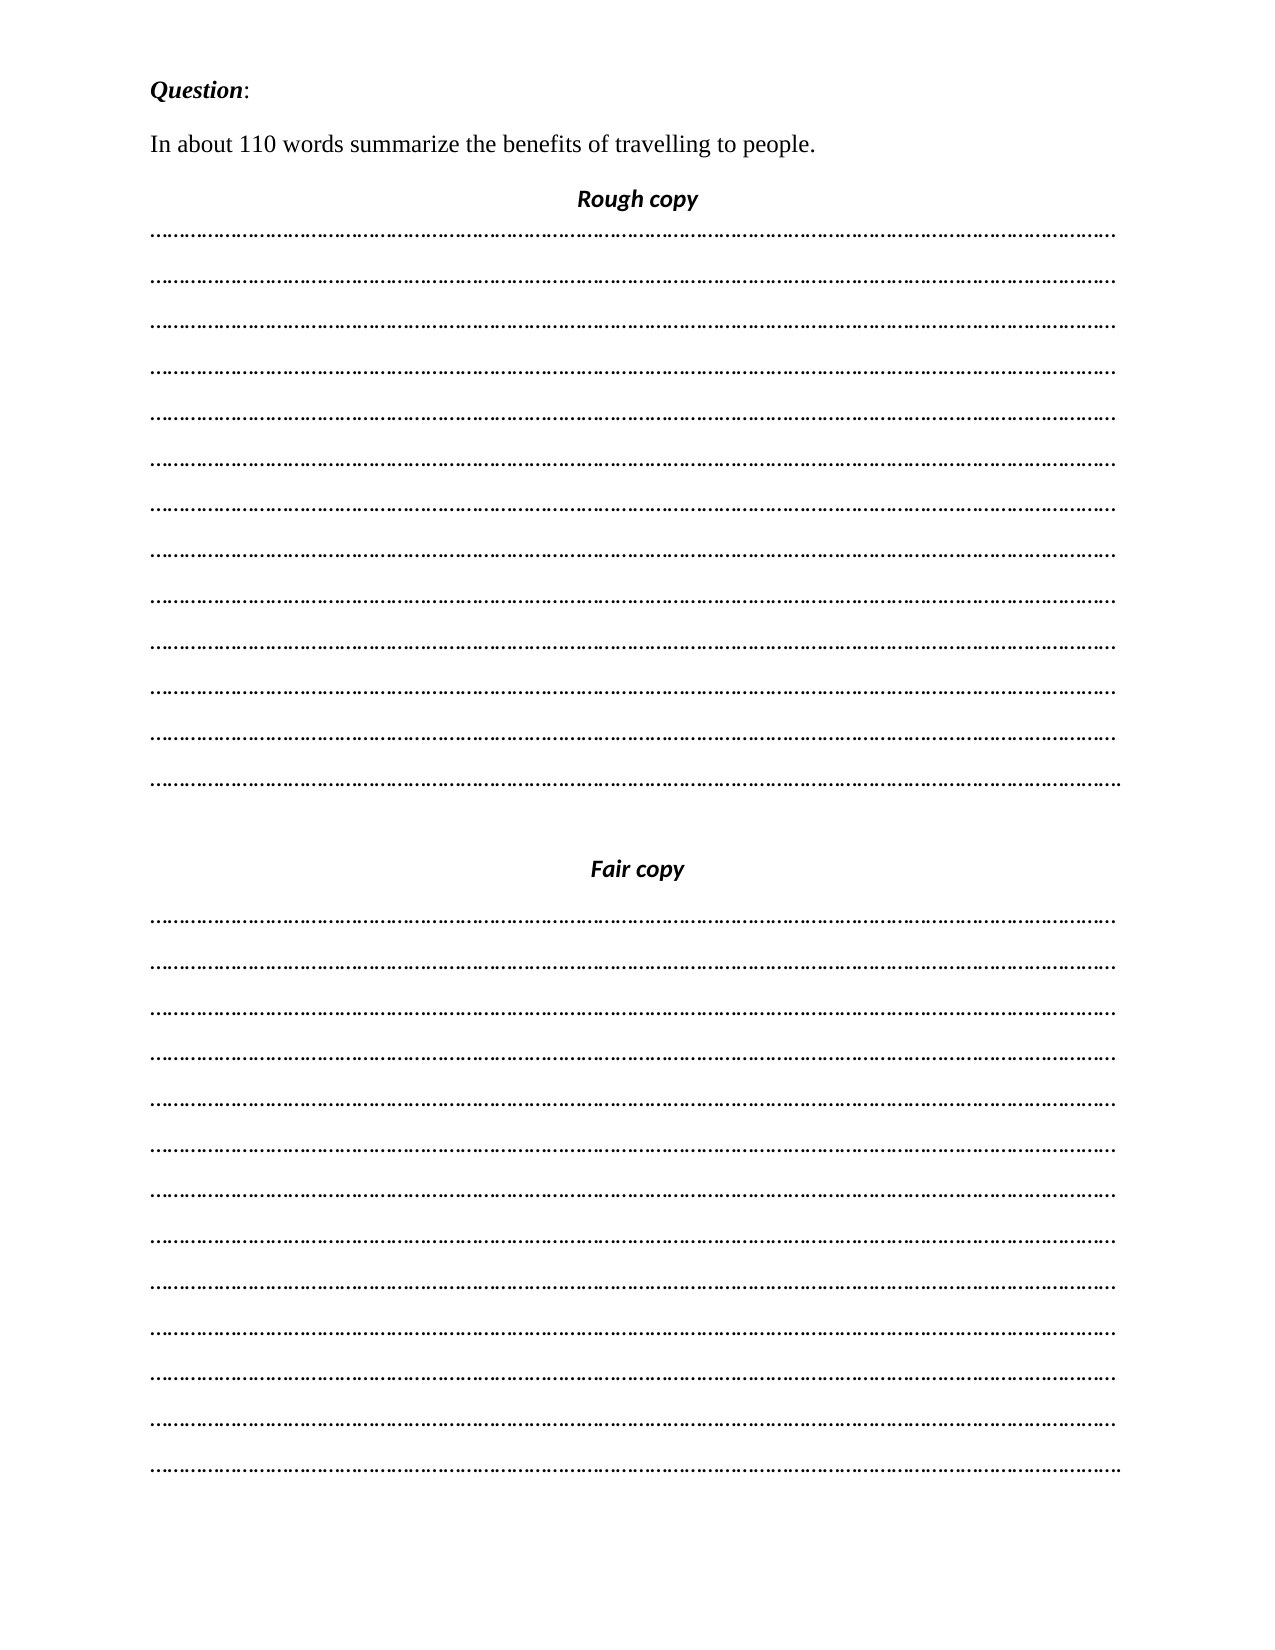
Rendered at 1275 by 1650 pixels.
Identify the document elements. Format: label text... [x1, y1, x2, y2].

text ……………………………………………………………………………………………………………………………………………………………………………………………………………………………………………………………………………………………………………………………………………………………………………………………………………………………………………………………………………………………………………………………………………………………………………………………………………………………………………………………………………………………………………………………………………………………………………………………………………………………………………………………………………………………………………………………………………………………………………………………………………………………………………………………………………………………………………………………………………………………………………………………………………………………………………………………………………………………………………………………………………………………………………………………………………………………………………………………………………………………………………………………………………………………………………………………………………………………………………………………………………………………………………………………………………………………………………………………………………………………………………………………………………………………………………………………………………………………………………………………………………………. [150, 899, 1125, 1478]
text ……………………………………………………………………………………………………………………………………………………………………………………………………………………………………………………………………………………………………………………………………………………………………………………………………………………………………………………………………………………………………………………………………………………………………………………………………………………………………………………………………………………………………………………………………………………………………………………………………………………………………………………………………………………………………………………………………………………………………………………………………………………………………………………………………………………………………………………………………………………………………………………………………………………………………………………………………………………………………………………………………………………………………………………………………………………………………………………………………………………………………………………………………………………………………………………………………………………………………………………………………………………………………………………………………………………………………………………………………………………………………………………………………………………………………………………………………………………………………………………………………………………. [150, 213, 1125, 792]
text Question: [150, 75, 1125, 104]
text Fair copy [150, 853, 1125, 884]
text In about 110 words summarize the benefits of travelling to people. [150, 129, 1125, 158]
text Rough copy [150, 183, 1125, 213]
